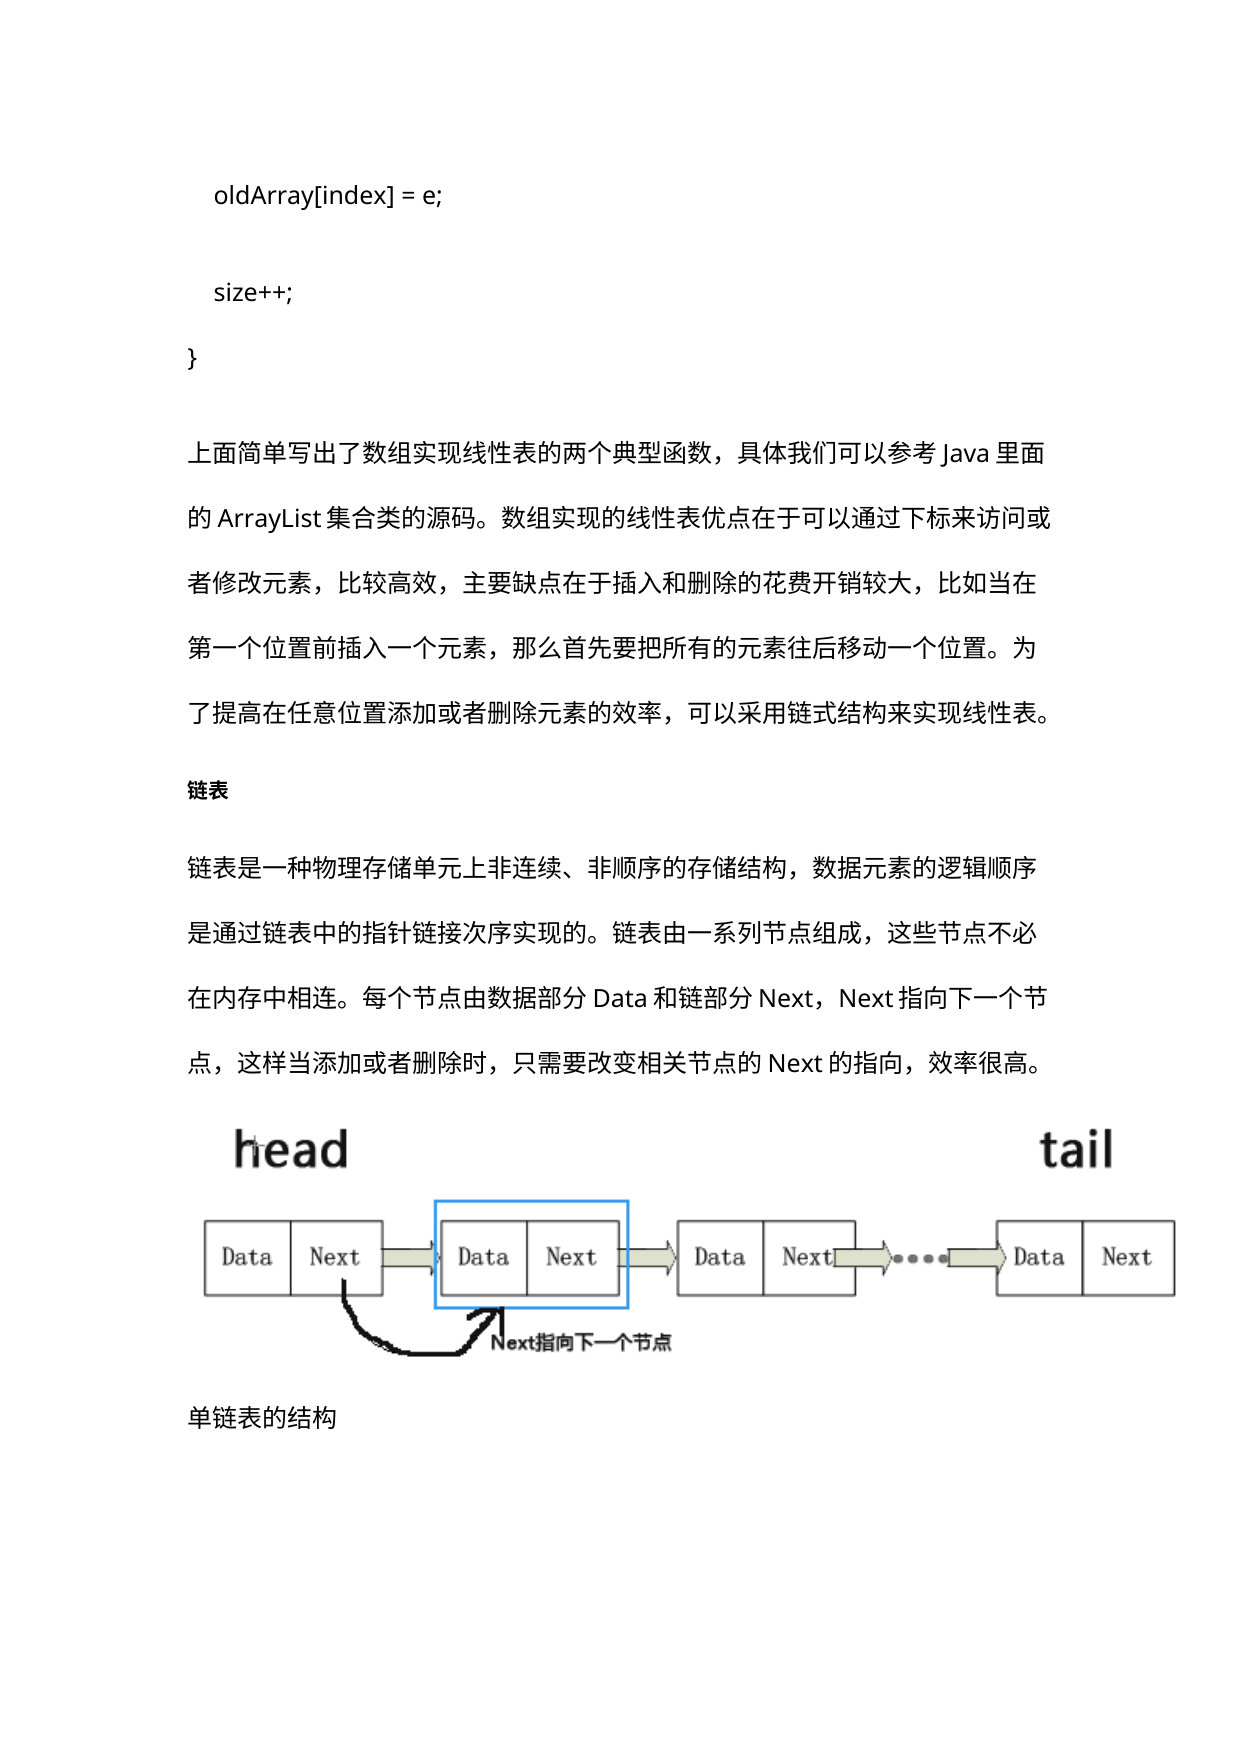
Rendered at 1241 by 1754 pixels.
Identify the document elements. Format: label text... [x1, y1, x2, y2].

picture [187, 1123, 1185, 1371]
text 单链表的结构 [187, 1384, 1053, 1449]
text oldArray[index] = e; [187, 162, 1053, 227]
text 链表 [187, 773, 1053, 805]
text 上面简单写出了数组实现线性表的两个典型函数，具体我们可以参考Java里面的ArrayList集合类的源码。数组实现的线性表优点在于可以通过下标来访问或者修改元素，比较高效，主要缺点在于插入和删除的花费开销较大，比如当在第一个位置前插入一个元素，那么首先要把所有的元素往后移动一个位置。为了提高在任意位置添加或者删除元素的效率，可以采用链式结构来实现线性表。 [187, 419, 1053, 744]
text } [187, 324, 1053, 389]
text 链表是一种物理存储单元上非连续、非顺序的存储结构，数据元素的逻辑顺序是通过链表中的指针链接次序实现的。链表由一系列节点组成，这些节点不必在内存中相连。每个节点由数据部分Data和链部分Next，Next指向下一个节点，这样当添加或者删除时，只需要改变相关节点的Next的指向，效率很高。 [187, 834, 1053, 1094]
text size++; [187, 259, 1053, 324]
